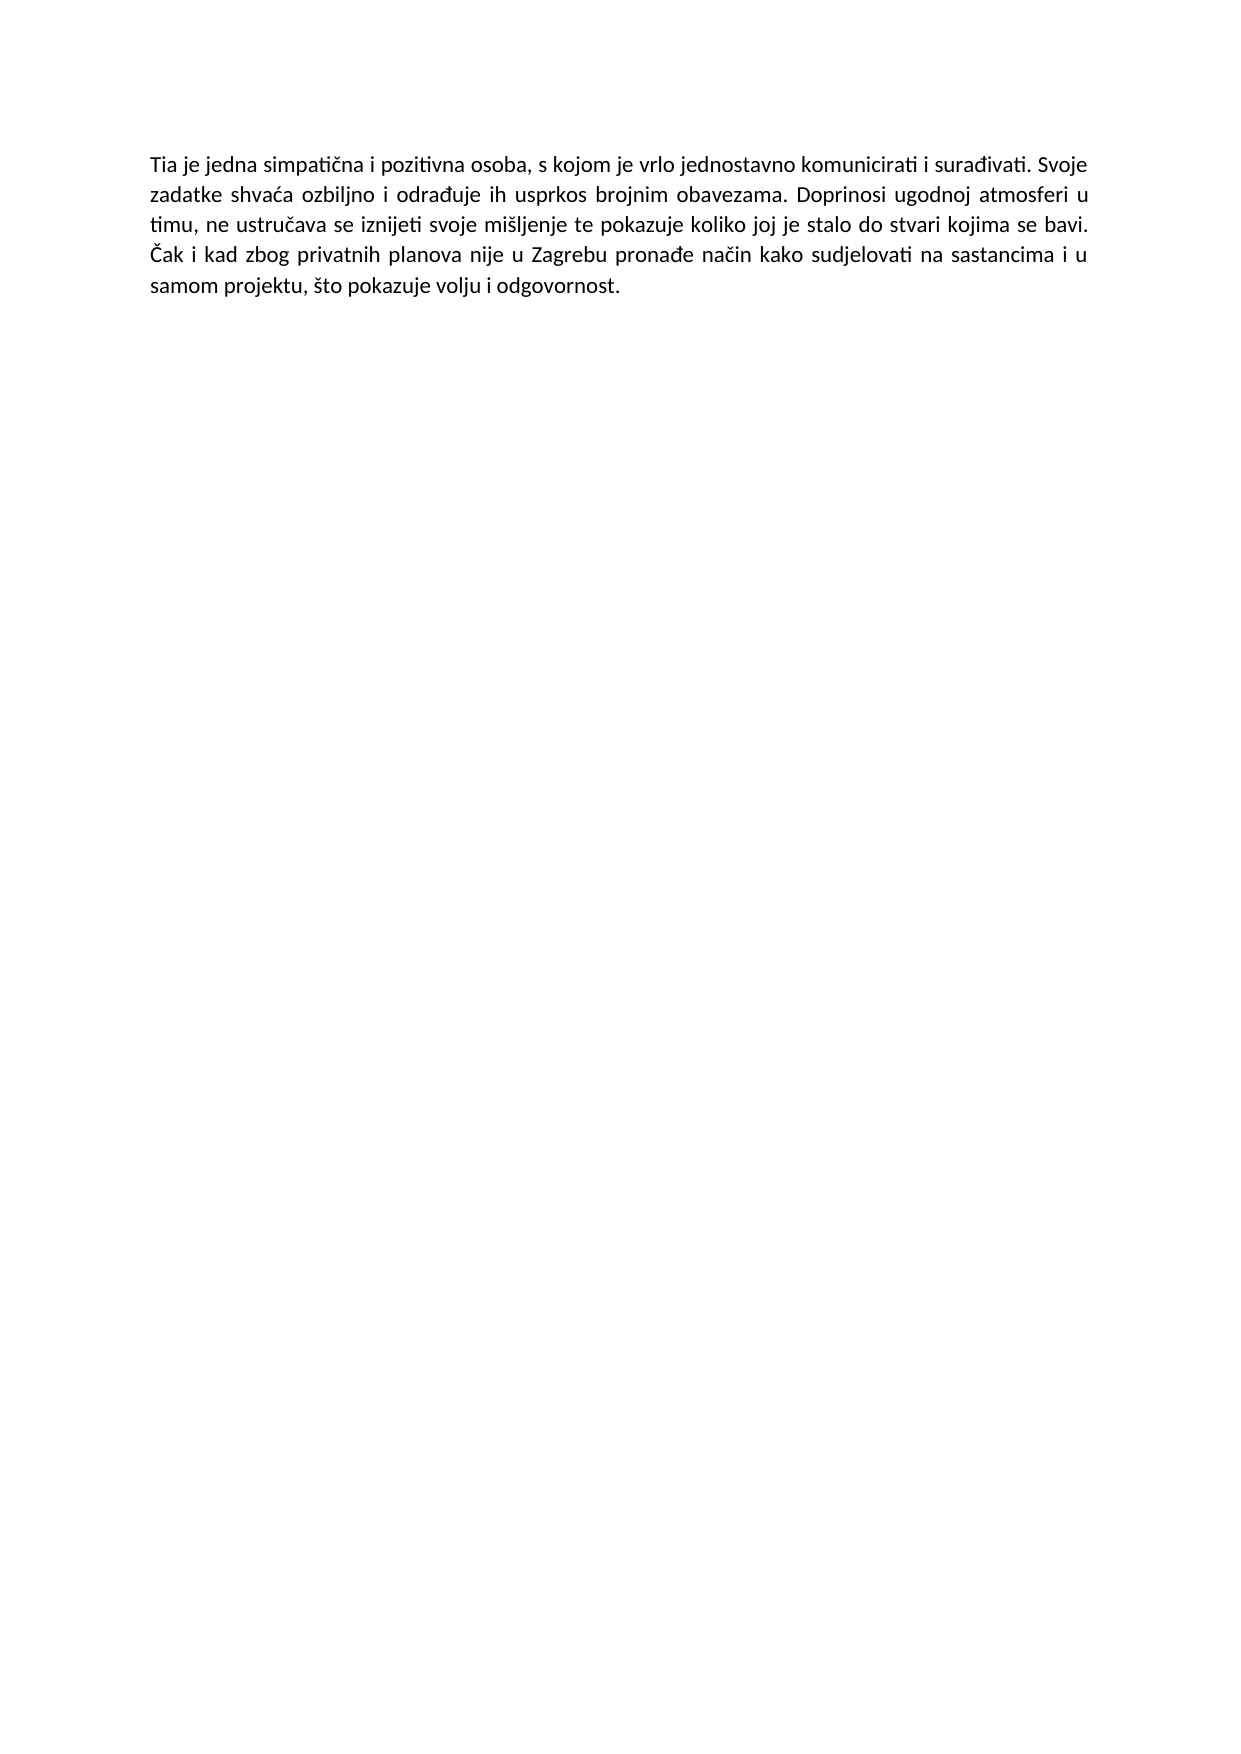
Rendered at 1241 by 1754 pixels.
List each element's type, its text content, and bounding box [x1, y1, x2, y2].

text Tia je jedna simpatična i pozitivna osoba, s kojom je vrlo jednostavno komunicirati i surađivati. Svoje zadatke shvaća ozbiljno i odrađuje ih usprkos brojnim obavezama. Doprinosi ugodnoj atmosferi u timu, ne ustručava se iznijeti svoje mišljenje te pokazuje koliko joj je stalo do stvari kojima se bavi. Čak i kad zbog privatnih planova nije u Zagrebu pronađe način kako sudjelovati na sastancima i u samom projektu, što pokazuje volju i odgovornost. [150, 150, 1090, 299]
